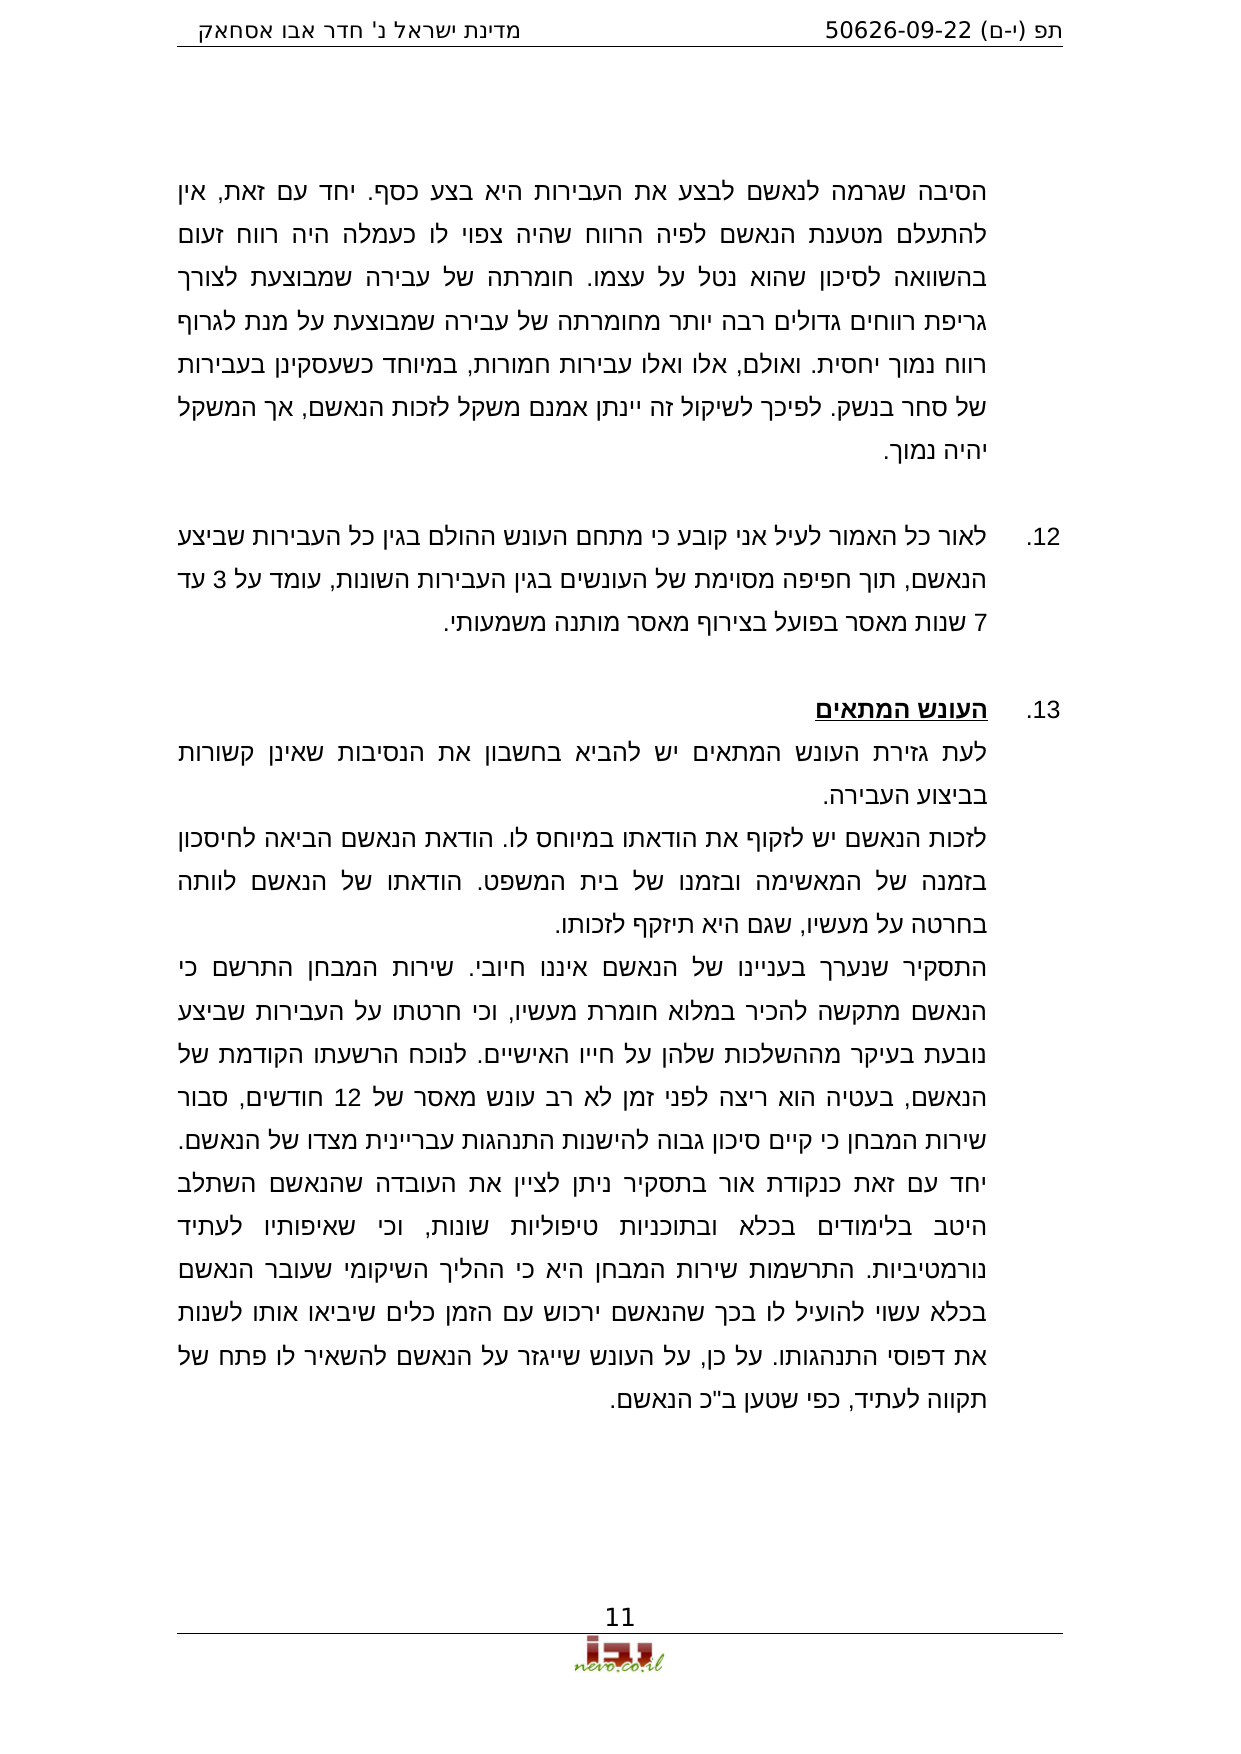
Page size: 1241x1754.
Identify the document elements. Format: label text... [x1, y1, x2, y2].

list לזכות הנאשם יש לזקוף את הודאתו במיוחס לו. הודאת הנאשם הביאה לחיסכון בזמנה של המאשימה ובזמנו של בית המשפט. הודאתו של הנאשם לוותה בחרטה על מעשיו, שגם היא תיזקף לזכותו. [177, 824, 988, 939]
list העונש המתאים [177, 695, 1026, 723]
list הסיבה שגרמה לנאשם לבצע את העבירות היא בצע כסף. יחד עם זאת, אין להתעלם מטענת הנאשם לפיה הרווח שהיה צפוי לו כעמלה היה רווח זעום בהשוואה לסיכון שהוא נטל על עצמו. חומרתה של עבירה שמבוצעת לצורך גריפת רווחים גדולים רבה יותר מחומרתה של עבירה שמבוצעת על מנת לגרוף רווח נמוך יחסית. ואולם, אלו ואלו עבירות חמורות, במיוחד כשעסקינן בעבירות של סחר בנשק. לפיכך לשיקול זה יינתן אמנם משקל לזכות הנאשם, אך המשקל יהיה נמוך. [177, 177, 988, 465]
list התסקיר שנערך בעניינו של הנאשם איננו חיובי. שירות המבחן התרשם כי הנאשם מתקשה להכיר במלוא חומרת מעשיו, וכי חרטתו על העבירות שביצע נובעת בעיקר מההשלכות שלהן על חייו האישיים. לנוכח הרשעתו הקודמת של הנאשם, בעטיה הוא ריצה לפני זמן לא רב עונש מאסר של 12 חודשים, סבור שירות המבחן כי קיים סיכון גבוה להישנות התנהגות עבריינית מצדו של הנאשם. יחד עם זאת כנקודת אור בתסקיר ניתן לציין את העובדה שהנאשם השתלב היטב בלימודים בכלא ובתוכניות טיפוליות שונות, וכי שאיפותיו לעתיד נורמטיביות. התרשמות שירות המבחן היא כי ההליך השיקומי שעובר הנאשם בכלא עשוי להועיל לו בכך שהנאשם ירכוש עם הזמן כלים שיביאו אותו לשנות את דפוסי התנהגותו. על כן, על העונש שייגזר על הנאשם להשאיר לו פתח של תקווה לעתיד, כפי שטען ב"כ הנאשם. [177, 953, 988, 1413]
list לעת גזירת העונש המתאים יש להביא בחשבון את הנסיבות שאינן קשורות בביצוע העבירה. [177, 738, 988, 810]
picture [574, 1635, 666, 1673]
list לאור כל האמור לעיל אני קובע כי מתחם העונש ההולם בגין כל העבירות שביצע הנאשם, תוך חפיפה מסוימת של העונשים בגין העבירות השונות, עומד על 3 עד 7 שנות מאסר בפועל בצירוף מאסר מותנה משמעותי. [177, 522, 1026, 637]
